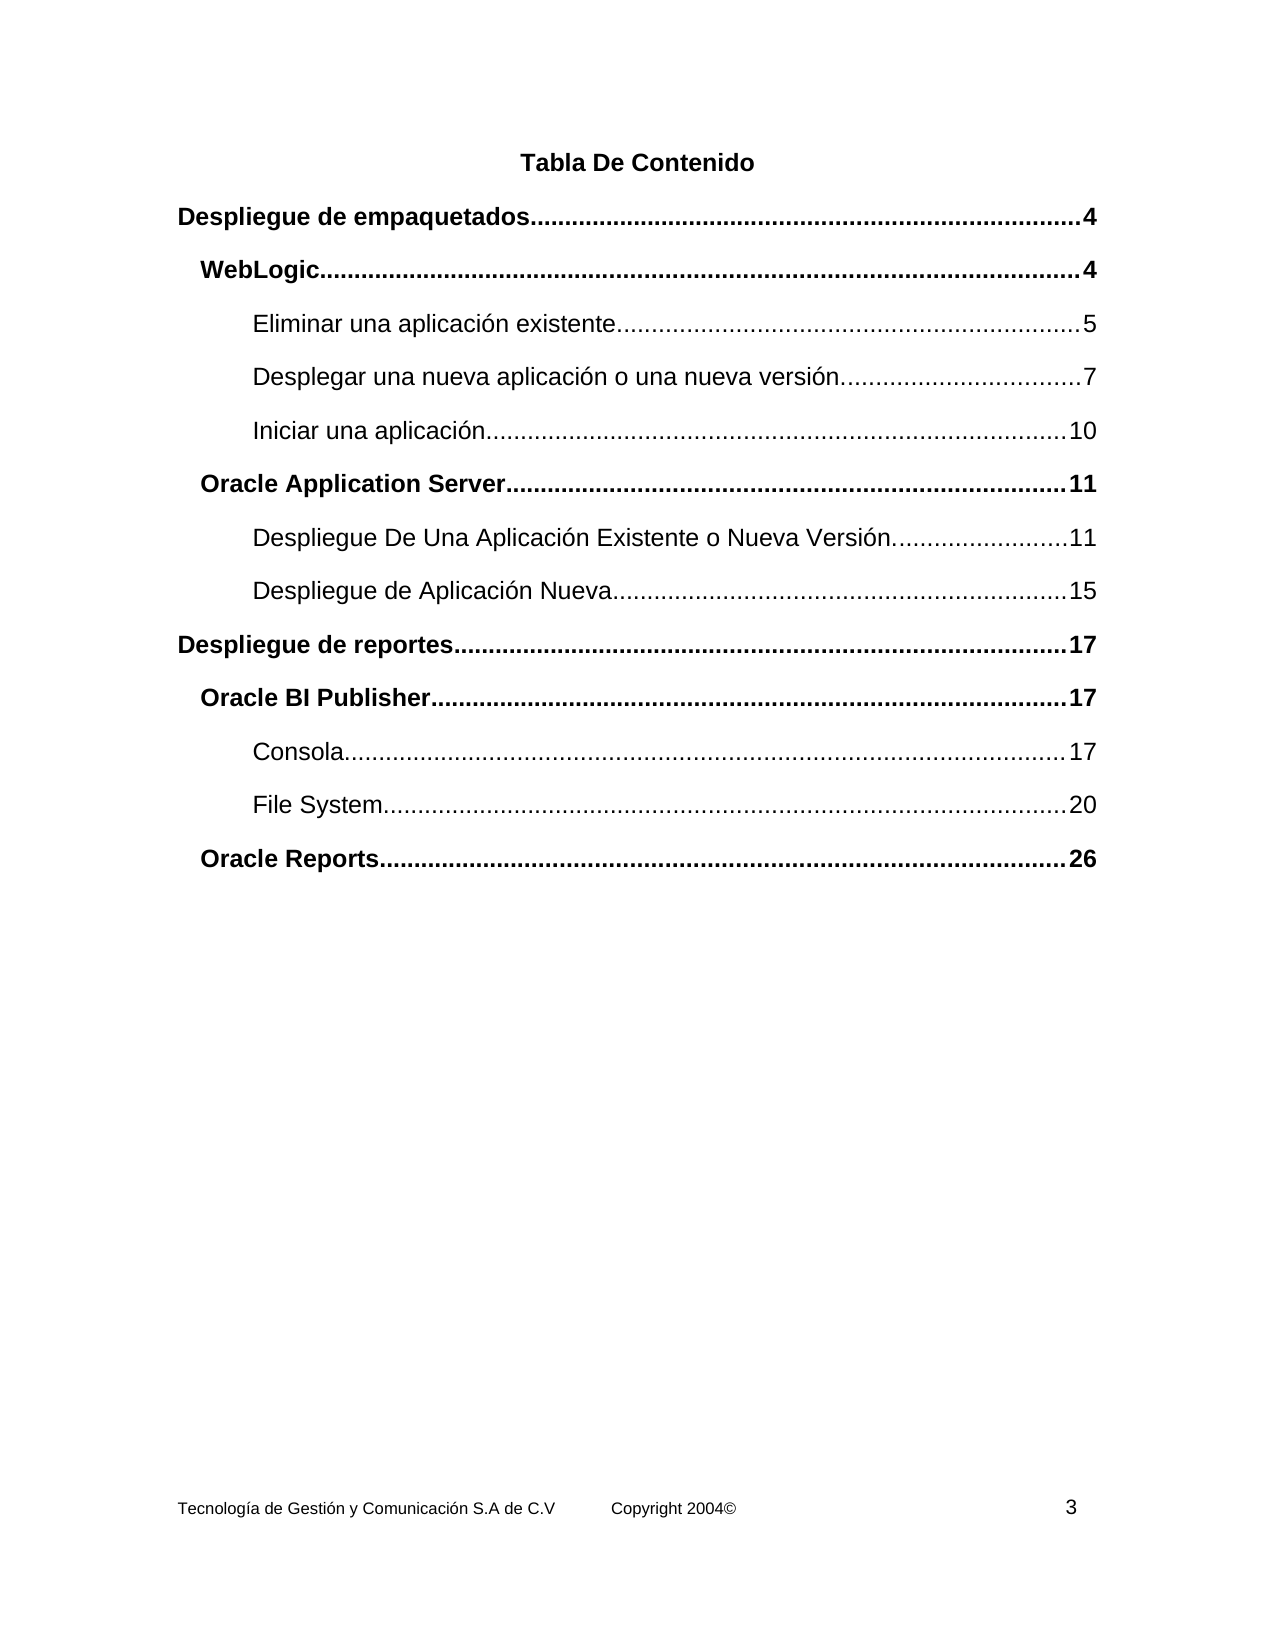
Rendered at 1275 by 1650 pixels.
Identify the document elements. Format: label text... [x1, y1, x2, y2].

text Despliegue De Una Aplicación Existente o Nueva Versión. 11 [252, 523, 1098, 551]
text Oracle Application Server 11 [200, 469, 1098, 498]
text WebLogic 4 [200, 255, 1098, 284]
text File System 20 [252, 790, 1098, 819]
text Tabla De Contenido [177, 148, 1098, 176]
text Iniciar una aplicación. 10 [252, 416, 1098, 444]
text Desplegar una nueva aplicación o una nueva versión. 7 [252, 362, 1098, 391]
text Despliegue de Aplicación Nueva 15 [252, 576, 1098, 605]
text Consola 17 [252, 737, 1098, 766]
text Oracle BI Publisher 17 [200, 683, 1098, 712]
text Despliegue de empaquetados 4 [177, 201, 1098, 230]
text Despliegue de reportes 17 [177, 630, 1098, 658]
text Eliminar una aplicación existente. 5 [252, 308, 1098, 337]
text Oracle Reports 26 [200, 844, 1098, 873]
